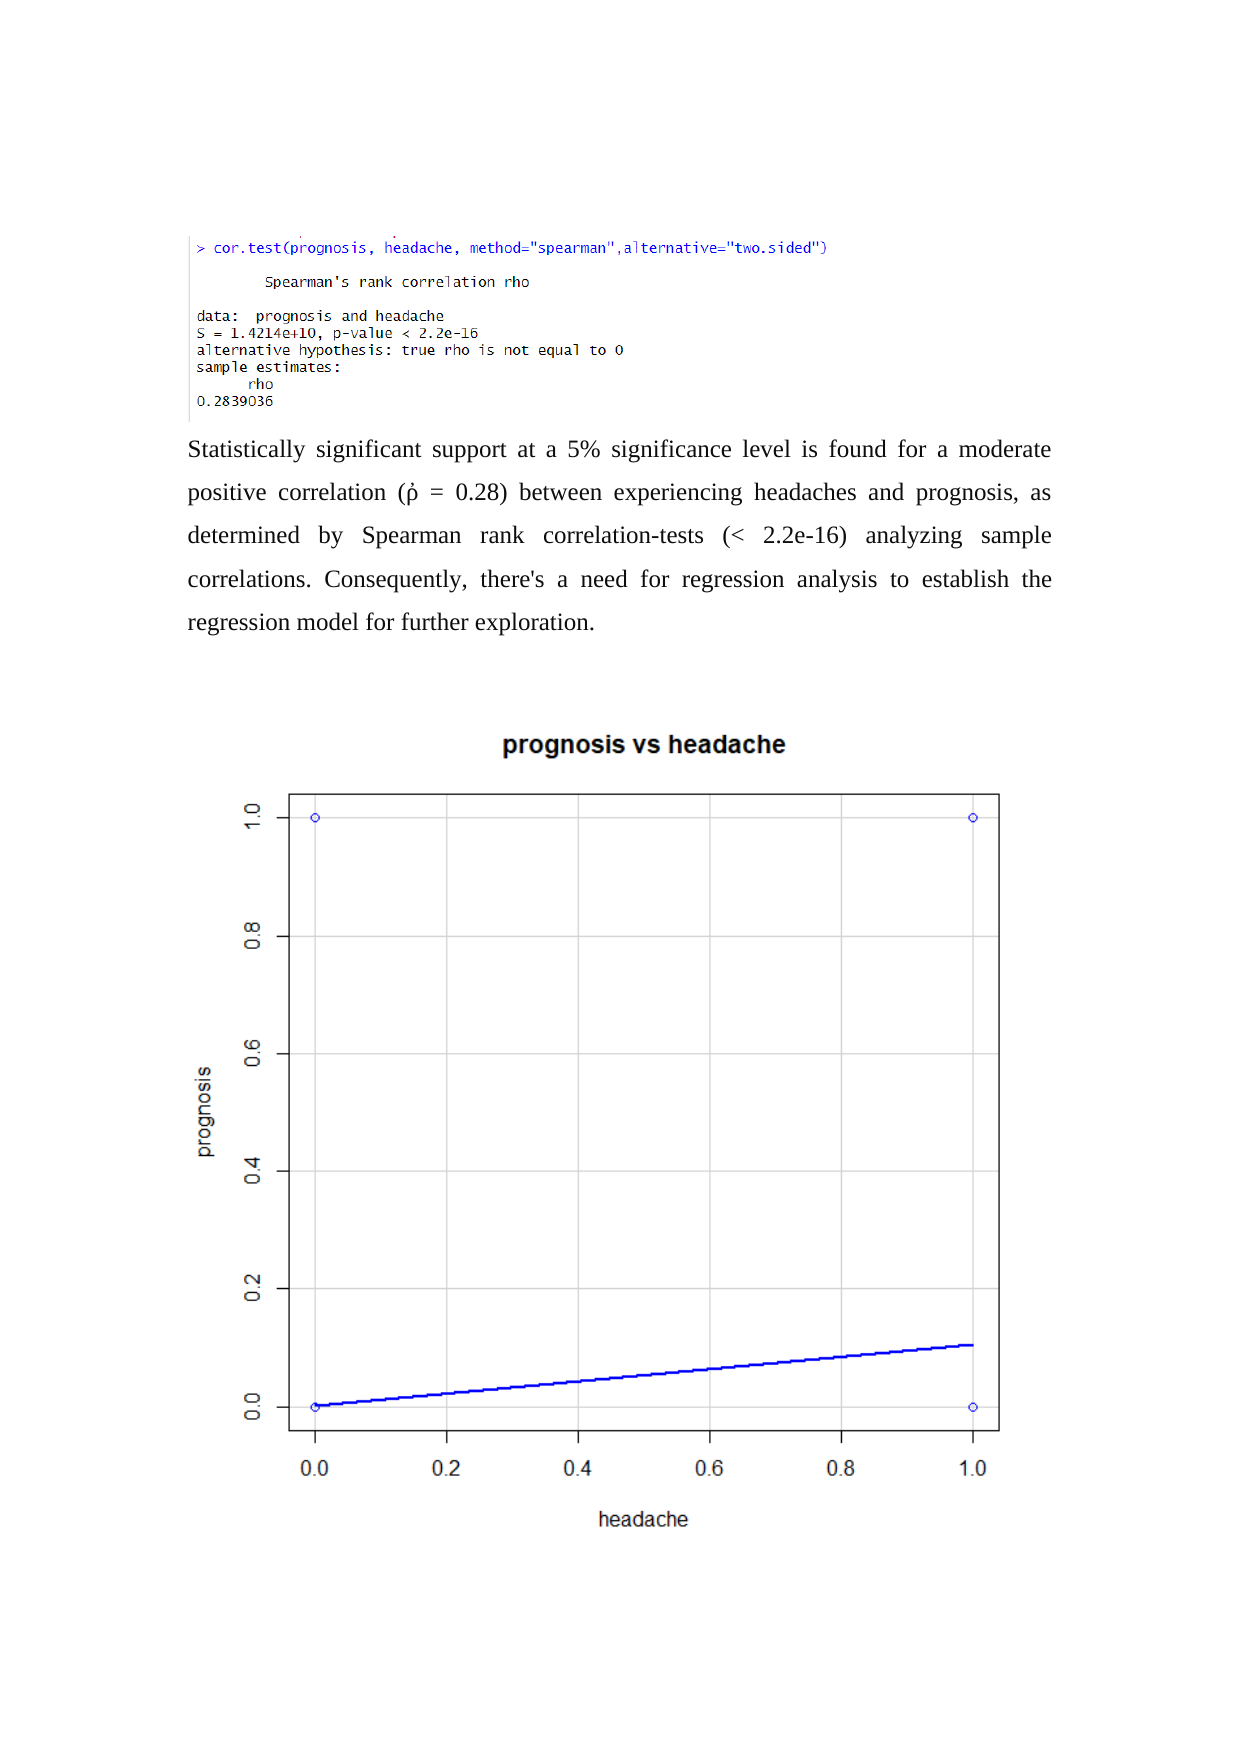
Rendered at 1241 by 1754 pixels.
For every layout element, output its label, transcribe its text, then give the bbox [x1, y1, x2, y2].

picture [187, 236, 1052, 422]
picture [187, 693, 1052, 1558]
list Statistically significant support at a 5% significance level is found for a moderate positive correlation (ῤ = 0.28) between experiencing headaches and prognosis, as determined by Spearman rank correlation-tests (< 2.2e-16) analyzing sample correlations. Consequently, there's a need for regression analysis to establish the regression model for further exploration. [187, 434, 1053, 636]
